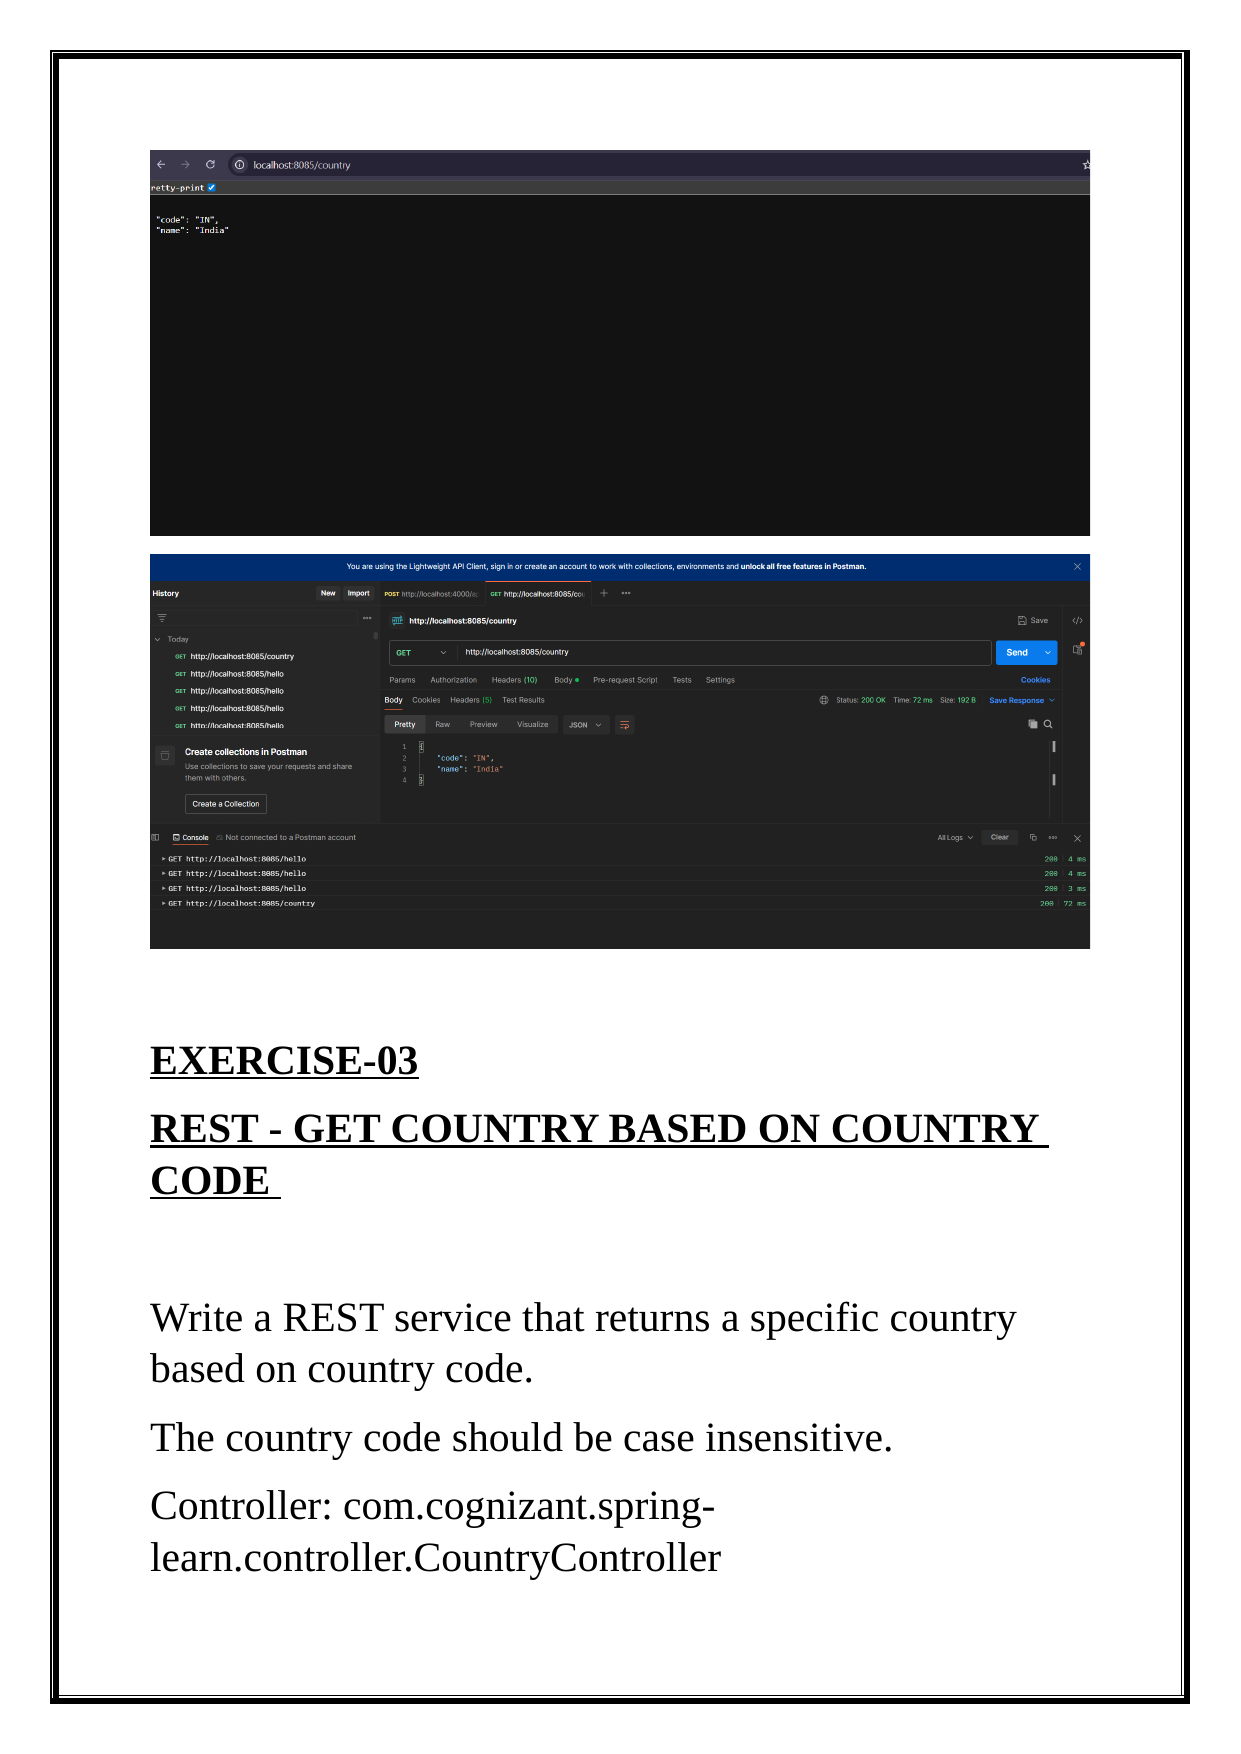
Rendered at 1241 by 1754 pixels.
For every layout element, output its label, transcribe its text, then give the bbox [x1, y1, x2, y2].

text Controller: com.cognizant.spring-learn.controller.CountryController [150, 1481, 1090, 1580]
text The country code should be case insensitive. [150, 1412, 1090, 1460]
text Write a REST service that returns a specific country based on country code. [150, 1292, 1090, 1392]
text EXERCISE-03 [150, 1036, 1090, 1083]
picture [150, 554, 1091, 949]
text REST - GET COUNTRY BASED ON COUNTRY CODE [150, 1104, 1090, 1203]
picture [150, 150, 1091, 536]
